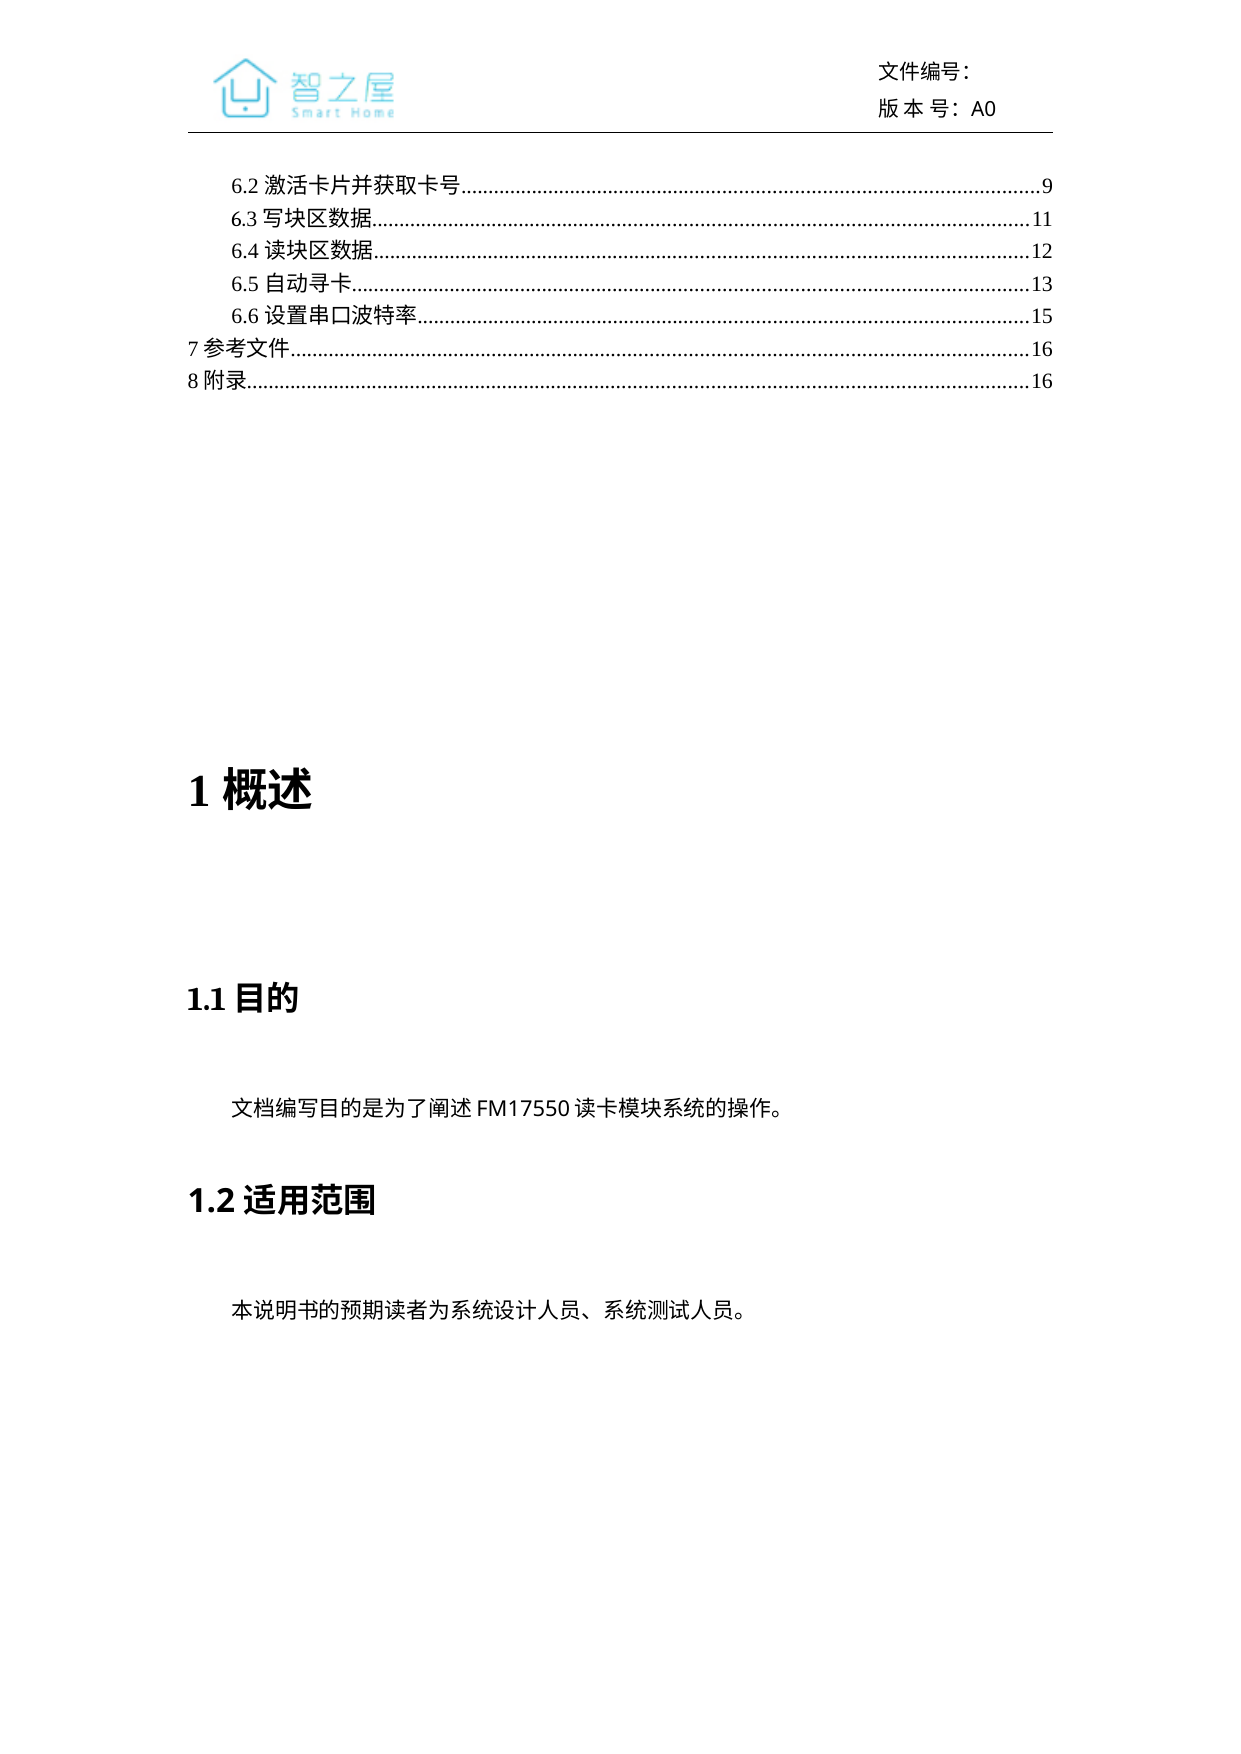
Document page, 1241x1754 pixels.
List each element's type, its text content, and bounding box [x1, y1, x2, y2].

text 文档编写目的是为了阐述FM17550读卡模块系统的操作。 [187, 1090, 1053, 1123]
subtitle 1 概述 [187, 738, 1053, 835]
subtitle 1.1 目的 [187, 963, 1053, 1028]
text 本说明书的预期读者为系统设计人员、系统测试人员。 [187, 1293, 1053, 1326]
picture [187, 54, 433, 124]
subtitle 1.2 适用范围 [187, 1166, 1053, 1231]
